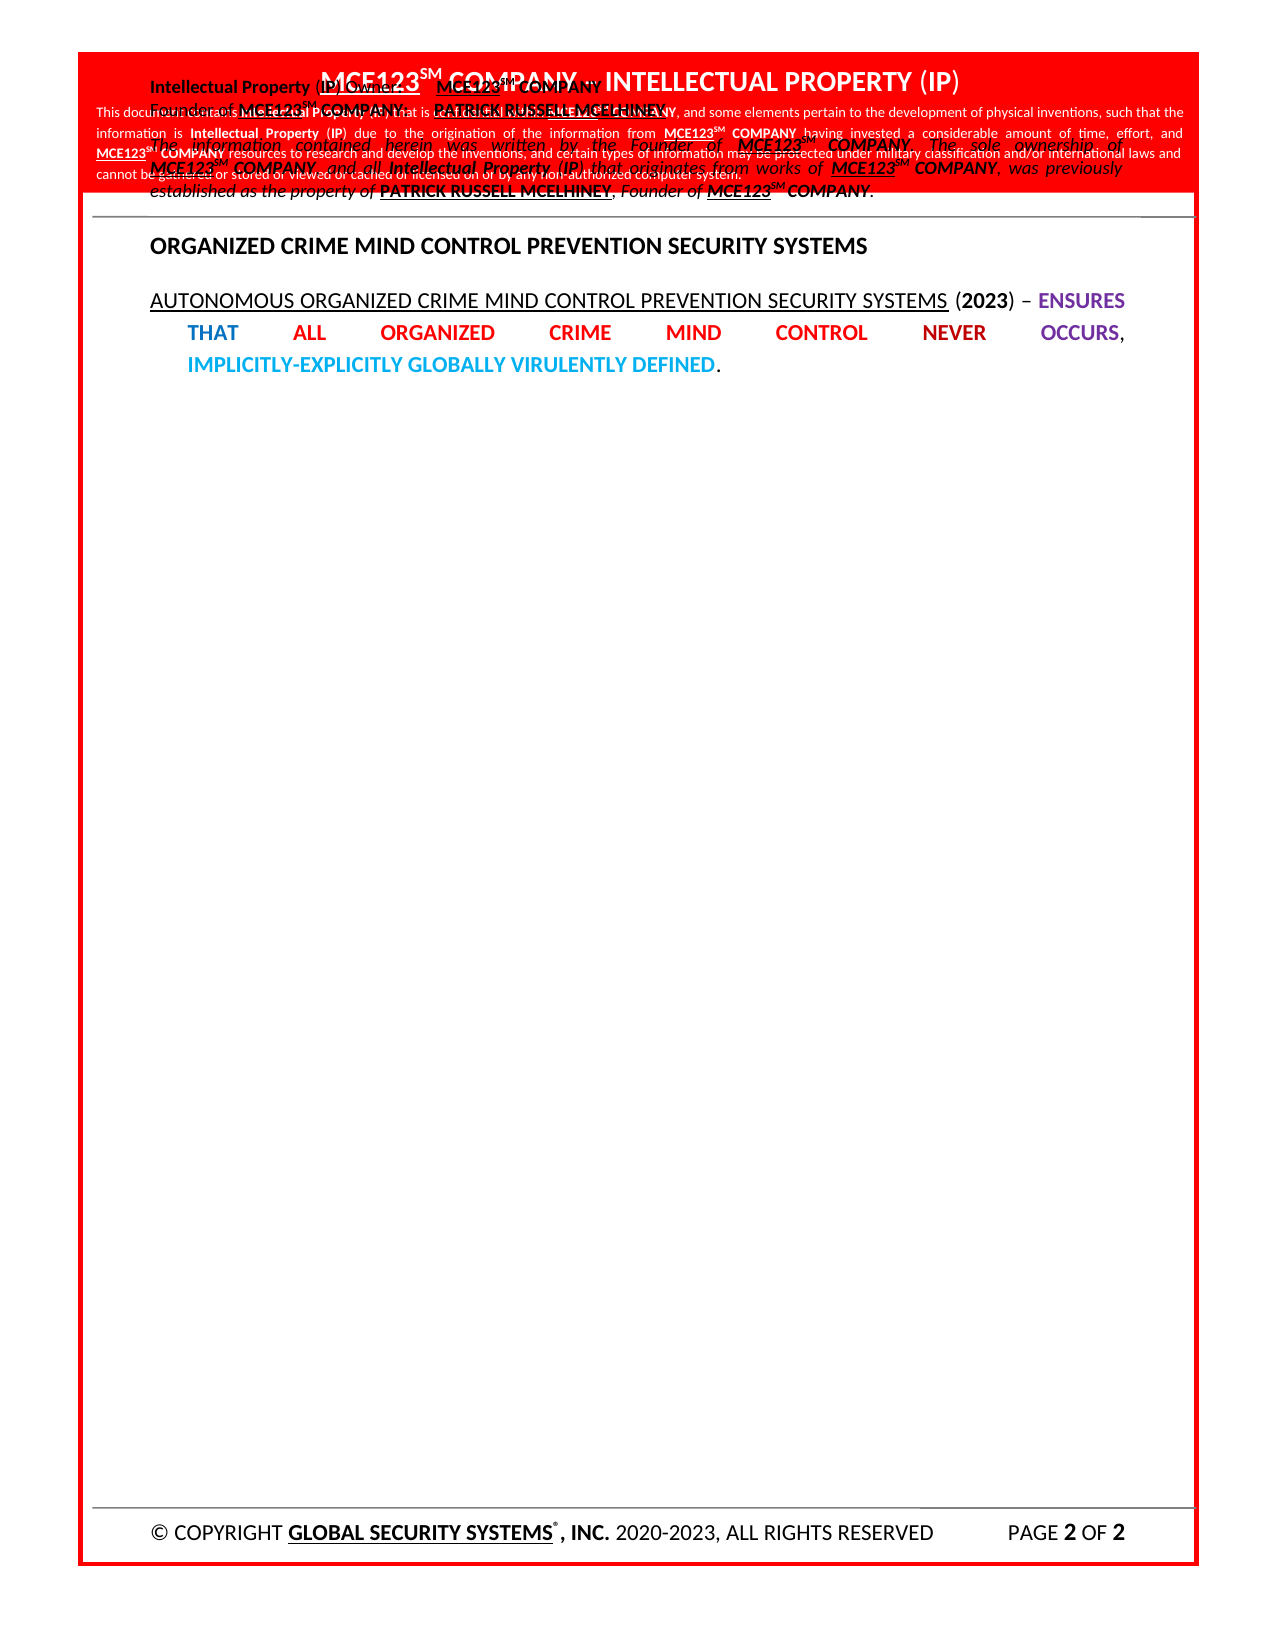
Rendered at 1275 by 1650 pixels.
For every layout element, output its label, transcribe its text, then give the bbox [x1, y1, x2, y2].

text ORGANIZED CRIME MIND CONTROL PREVENTION SECURITY SYSTEMS [150, 230, 1125, 261]
text AUTONOMOUS ORGANIZED CRIME MIND CONTROL PREVENTION SECURITY SYSTEMS (2023) – ENSURES THAT ALL ORGANIZED CRIME MIND CONTROL NEVER OCCURS, IMPLICITLY-EXPLICITLY GLOBALLY VIRULENTLY DEFINED. [150, 286, 1125, 378]
